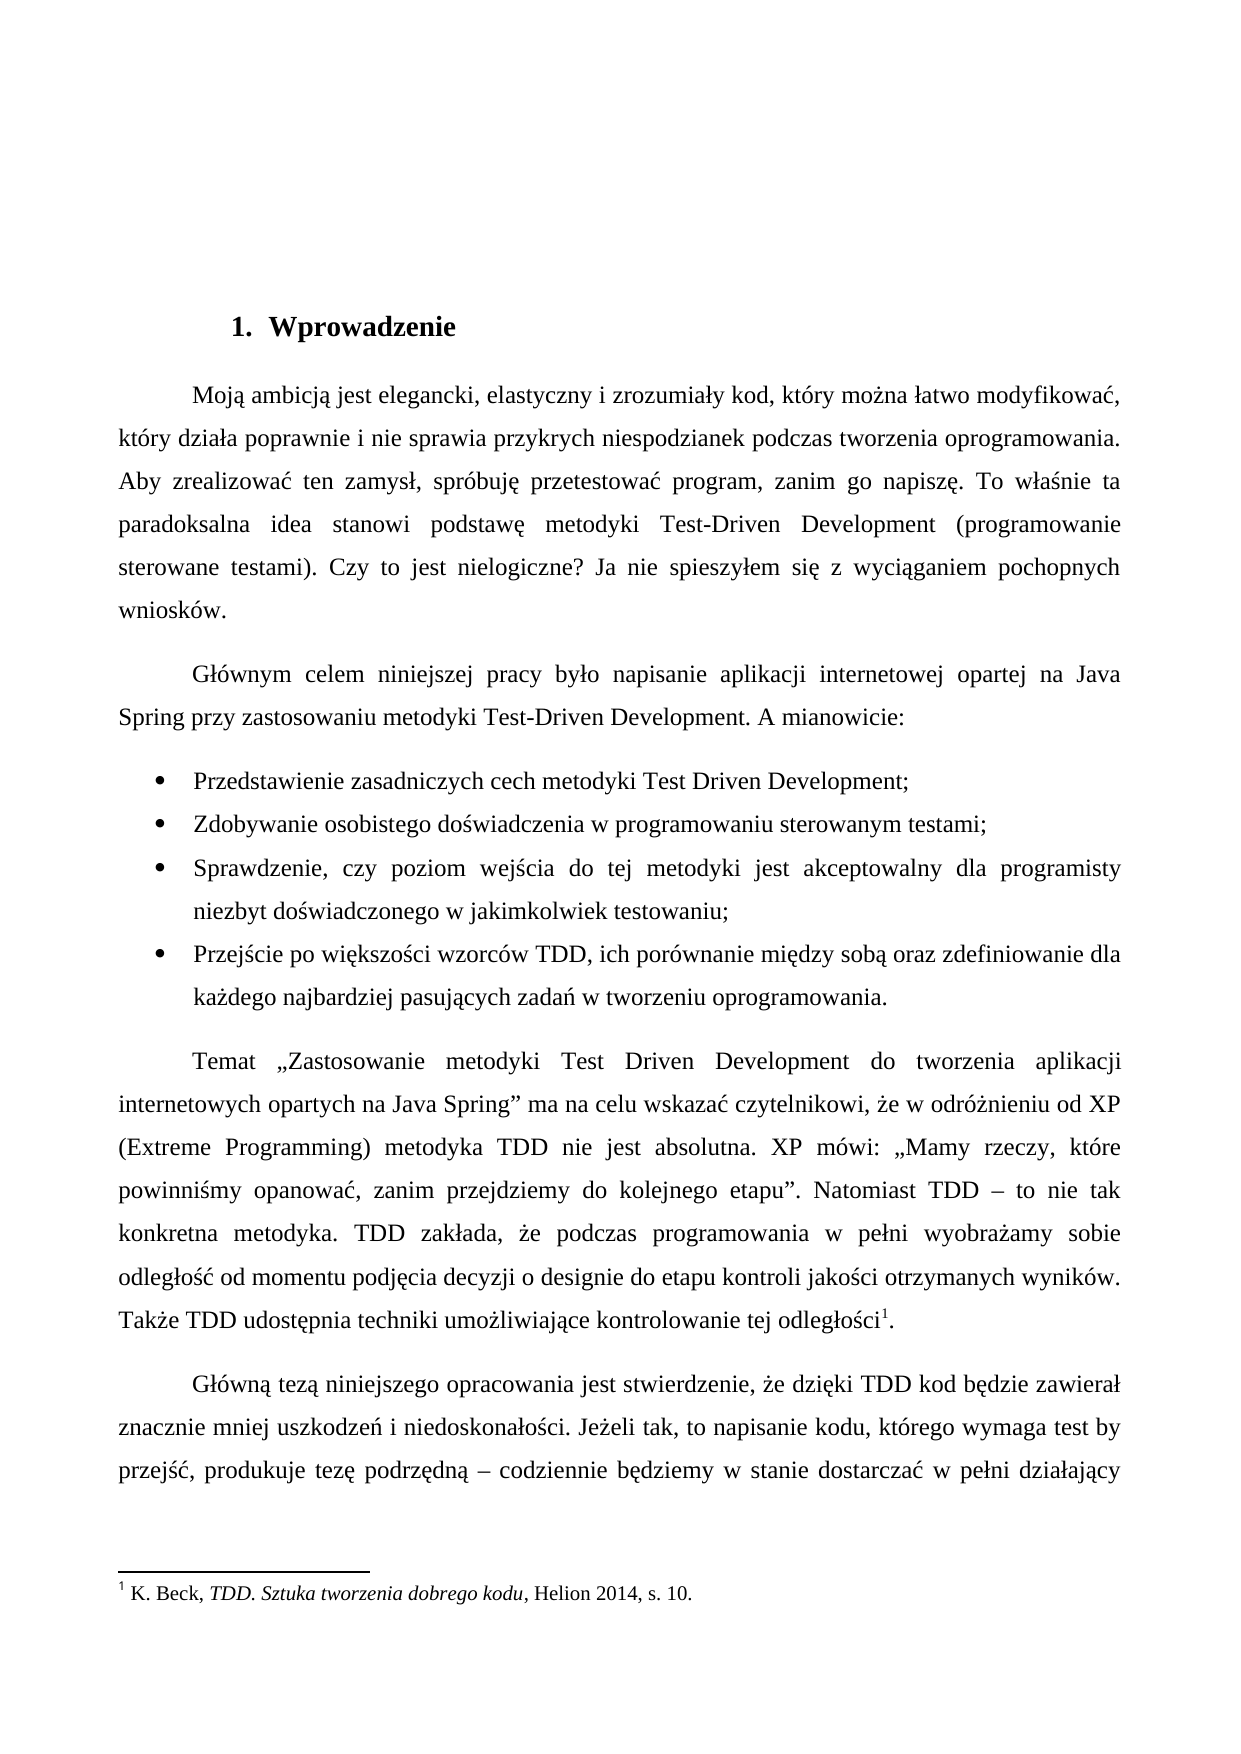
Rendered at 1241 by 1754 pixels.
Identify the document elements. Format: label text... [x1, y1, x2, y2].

list Wprowadzenie [231, 309, 1122, 342]
list Przedstawienie zasadniczych cech metodyki Test Driven Development; [156, 766, 1122, 795]
text Temat „Zastosowanie metodyki Test Driven Development do tworzenia aplikacji internetowych opartych na Java Spring” ma na celu wskazać czytelnikowi, że w odróżnieniu od XP (Extreme Programming) metodyka TDD nie jest absolutna. XP mówi: „Mamy rzeczy, które powinniśmy opanować, zanim przejdziemy do kolejnego etapu”. Natomiast TDD – to nie tak konkretna metodyka. TDD zakłada, że podczas programowania w pełni wyobrażamy sobie odległość od momentu podjęcia decyzji o designie do etapu kontroli jakości otrzymanych wyników. Także TDD udostępnia techniki umożliwiające kontrolowanie tej odległości. [118, 1046, 1122, 1333]
text Głównym celem niniejszej pracy było napisanie aplikacji internetowej opartej na Java Spring przy zastosowaniu metodyki Test-Driven Development. A mianowicie: [118, 659, 1122, 731]
text Moją ambicją jest elegancki, elastyczny i zrozumiały kod, który można łatwo modyfikować, który działa poprawnie i nie sprawia przykrych niespodzianek podczas tworzenia oprogramowania. Aby zrealizować ten zamysł, spróbuję przetestować program, zanim go napiszę. To właśnie ta paradoksalna idea stanowi podstawę metodyki Test-Driven Development (programowanie sterowane testami). Czy to jest nielogiczne? Ja nie spieszyłem się z wyciąganiem pochopnych wniosków. [118, 380, 1122, 624]
list Przejście po większości wzorców TDD, ich porównanie między sobą oraz zdefiniowanie dla każdego najbardziej pasujących zadań w tworzeniu oprogramowania. [156, 939, 1122, 1011]
list Zdobywanie osobistego doświadczenia w programowaniu sterowanym testami; [156, 809, 1122, 838]
list Sprawdzenie, czy poziom wejścia do tej metodyki jest akceptowalny dla programisty niezbyt doświadczonego w jakimkolwiek testowaniu; [156, 853, 1122, 924]
